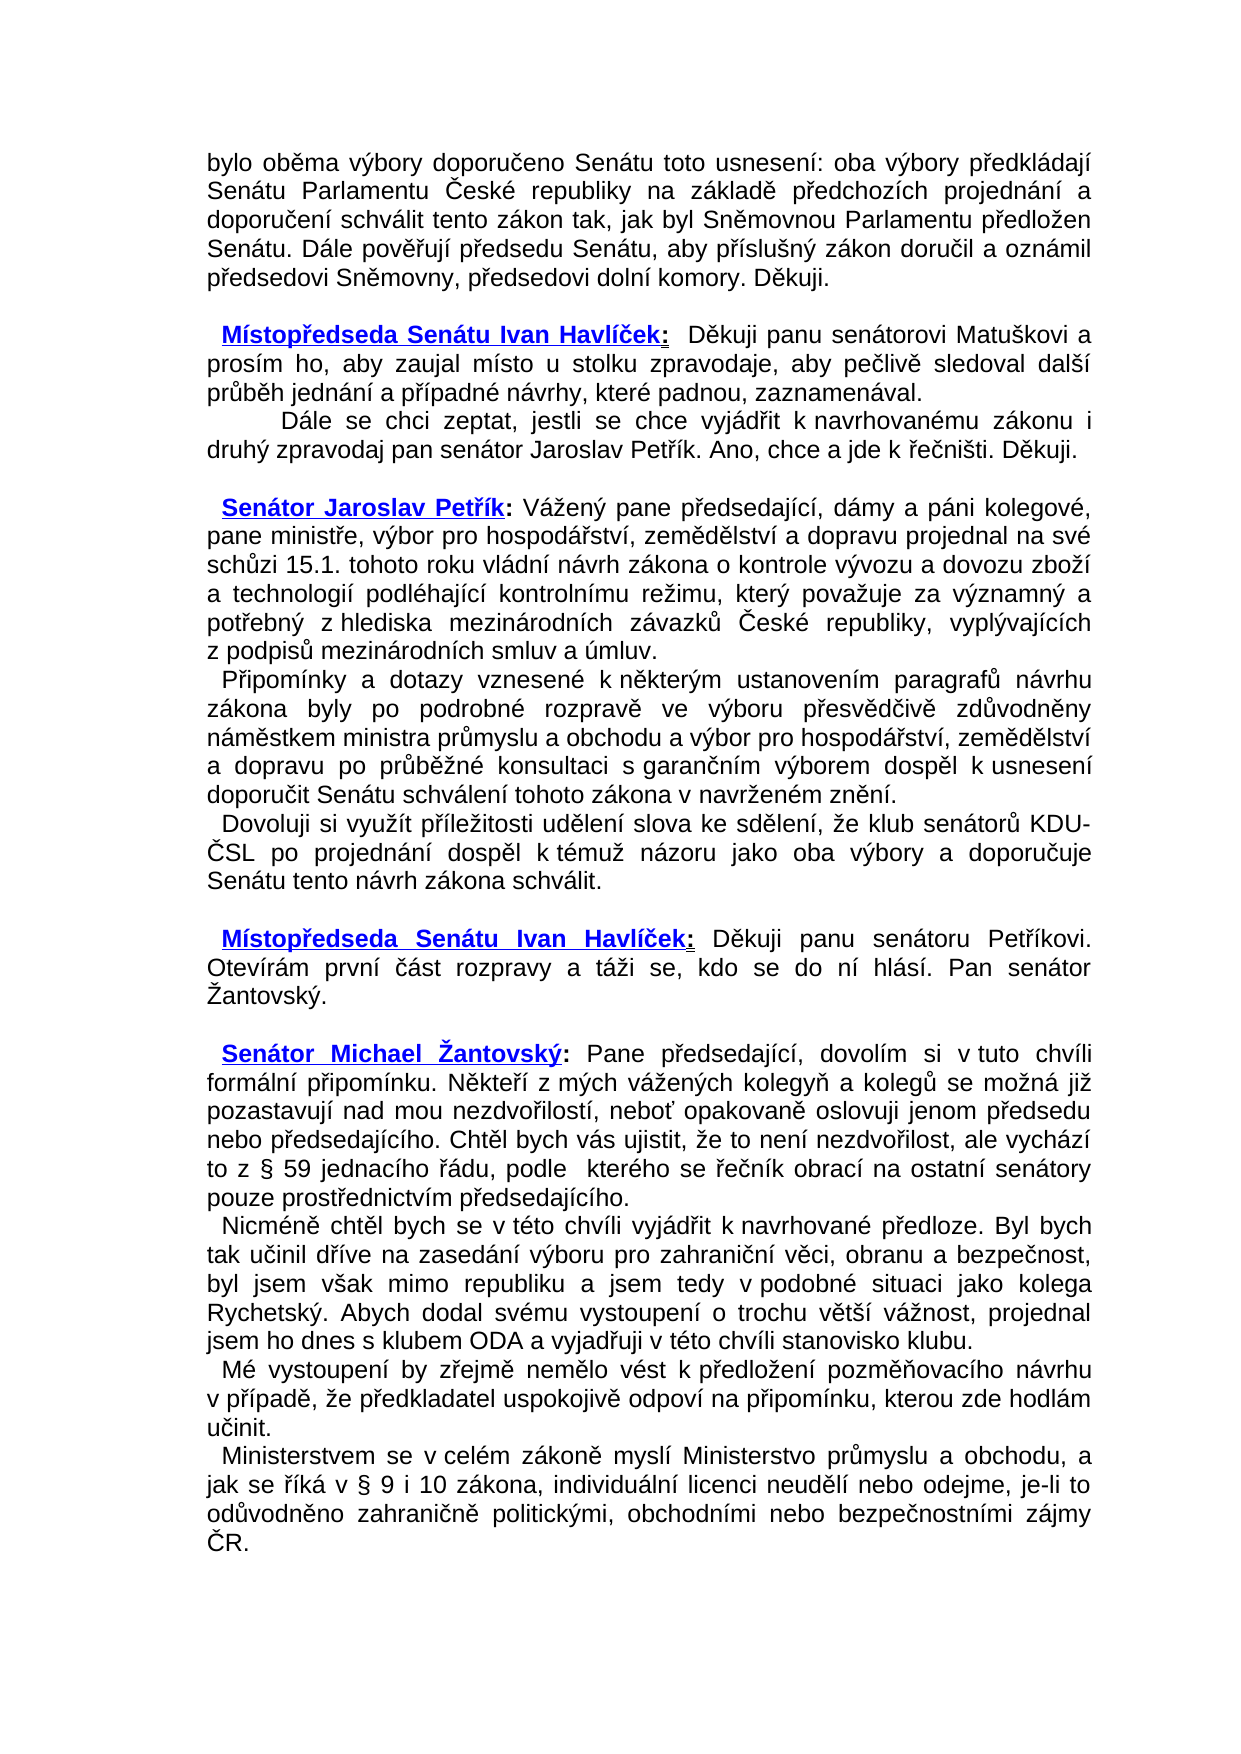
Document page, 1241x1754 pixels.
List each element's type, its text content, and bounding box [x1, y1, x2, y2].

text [207, 148, 1093, 291]
text Místopředseda Senátu Ivan Havlíček: Děkuji panu senátoru Petříkovi. Otevírám první část rozpravy a táži se, kdo se do ní hlásí. Pan senátor Žantovský. [207, 924, 1093, 1010]
text Mé vystoupení by zřejmě nemělo vést k předložení pozměňovacího návrhu v případě, že předkladatel uspokojivě odpoví na připomínku, kterou zde hodlám učinit. [207, 1355, 1093, 1441]
text Dovoluji si využít příležitosti udělení slova ke sdělení, že klub senátorů KDU-ČSL po projednání dospěl k témuž názoru jako oba výbory a doporučuje Senátu tento návrh zákona schválit. [207, 809, 1093, 895]
text Místopředseda Senátu Ivan Havlíček: Děkuji panu senátorovi Matuškovi a prosím ho, aby zaujal místo u stolku zpravodaje, aby pečlivě sledoval další průběh jednání a případné návrhy, které padnou, zaznamenával. [207, 320, 1093, 406]
text Senátor Jaroslav Petřík: Vážený pane předsedající, dámy a páni kolegové, pane ministře, výbor pro hospodářství, zemědělství a dopravu projednal na své schůzi 15.1. tohoto roku vládní návrh zákona o kontrole vývozu a dovozu zboží a technologií podléhající kontrolnímu režimu, který považuje za významný a potřebný z hlediska mezinárodních závazků České republiky, vyplývajících z podpisů mezinárodních smluv a úmluv. [207, 493, 1093, 665]
text Senátor Michael Žantovský: Pane předsedající, dovolím si v tuto chvíli formální připomínku. Někteří z mých vážených kolegyň a kolegů se možná již pozastavují nad mou nezdvořilostí, neboť opakovaně oslovuji jenom předsedu nebo předsedajícího. Chtěl bych vás ujistit, že to není nezdvořilost, ale vychází to z § 59 jednacího řádu, podle kterého se řečník obrací na ostatní senátory pouze prostřednictvím předsedajícího. [207, 1039, 1093, 1211]
text Dále se chci zeptat, jestli se chce vyjádřit k navrhovanému zákonu i druhý zpravodaj pan senátor Jaroslav Petřík. Ano, chce a jde k řečništi. Děkuji. [207, 406, 1093, 464]
text Ministerstvem se v celém zákoně myslí Ministerstvo průmyslu a obchodu, a jak se říká v § 9 i 10 zákona, individuální licenci neudělí nebo odejme, je-li to odůvodněno zahraničně politickými, obchodními nebo bezpečnostními zájmy ČR. [207, 1441, 1093, 1556]
text Připomínky a dotazy vznesené k některým ustanovením paragrafů návrhu zákona byly po podrobné rozpravě ve výboru přesvědčivě zdůvodněny náměstkem ministra průmyslu a obchodu a výbor pro hospodářství, zemědělství a dopravu po průběžné konsultaci s garančním výborem dospěl k usnesení doporučit Senátu schválení tohoto zákona v navrženém znění. [207, 665, 1093, 809]
text Nicméně chtěl bych se v této chvíli vyjádřit k navrhované předloze. Byl bych tak učinil dříve na zasedání výboru pro zahraniční věci, obranu a bezpečnost, byl jsem však mimo republiku a jsem tedy v podobné situaci jako kolega Rychetský. Abych dodal svému vystoupení o trochu větší vážnost, projednal jsem ho dnes s klubem ODA a vyjadřuji v této chvíli stanovisko klubu. [207, 1211, 1093, 1355]
